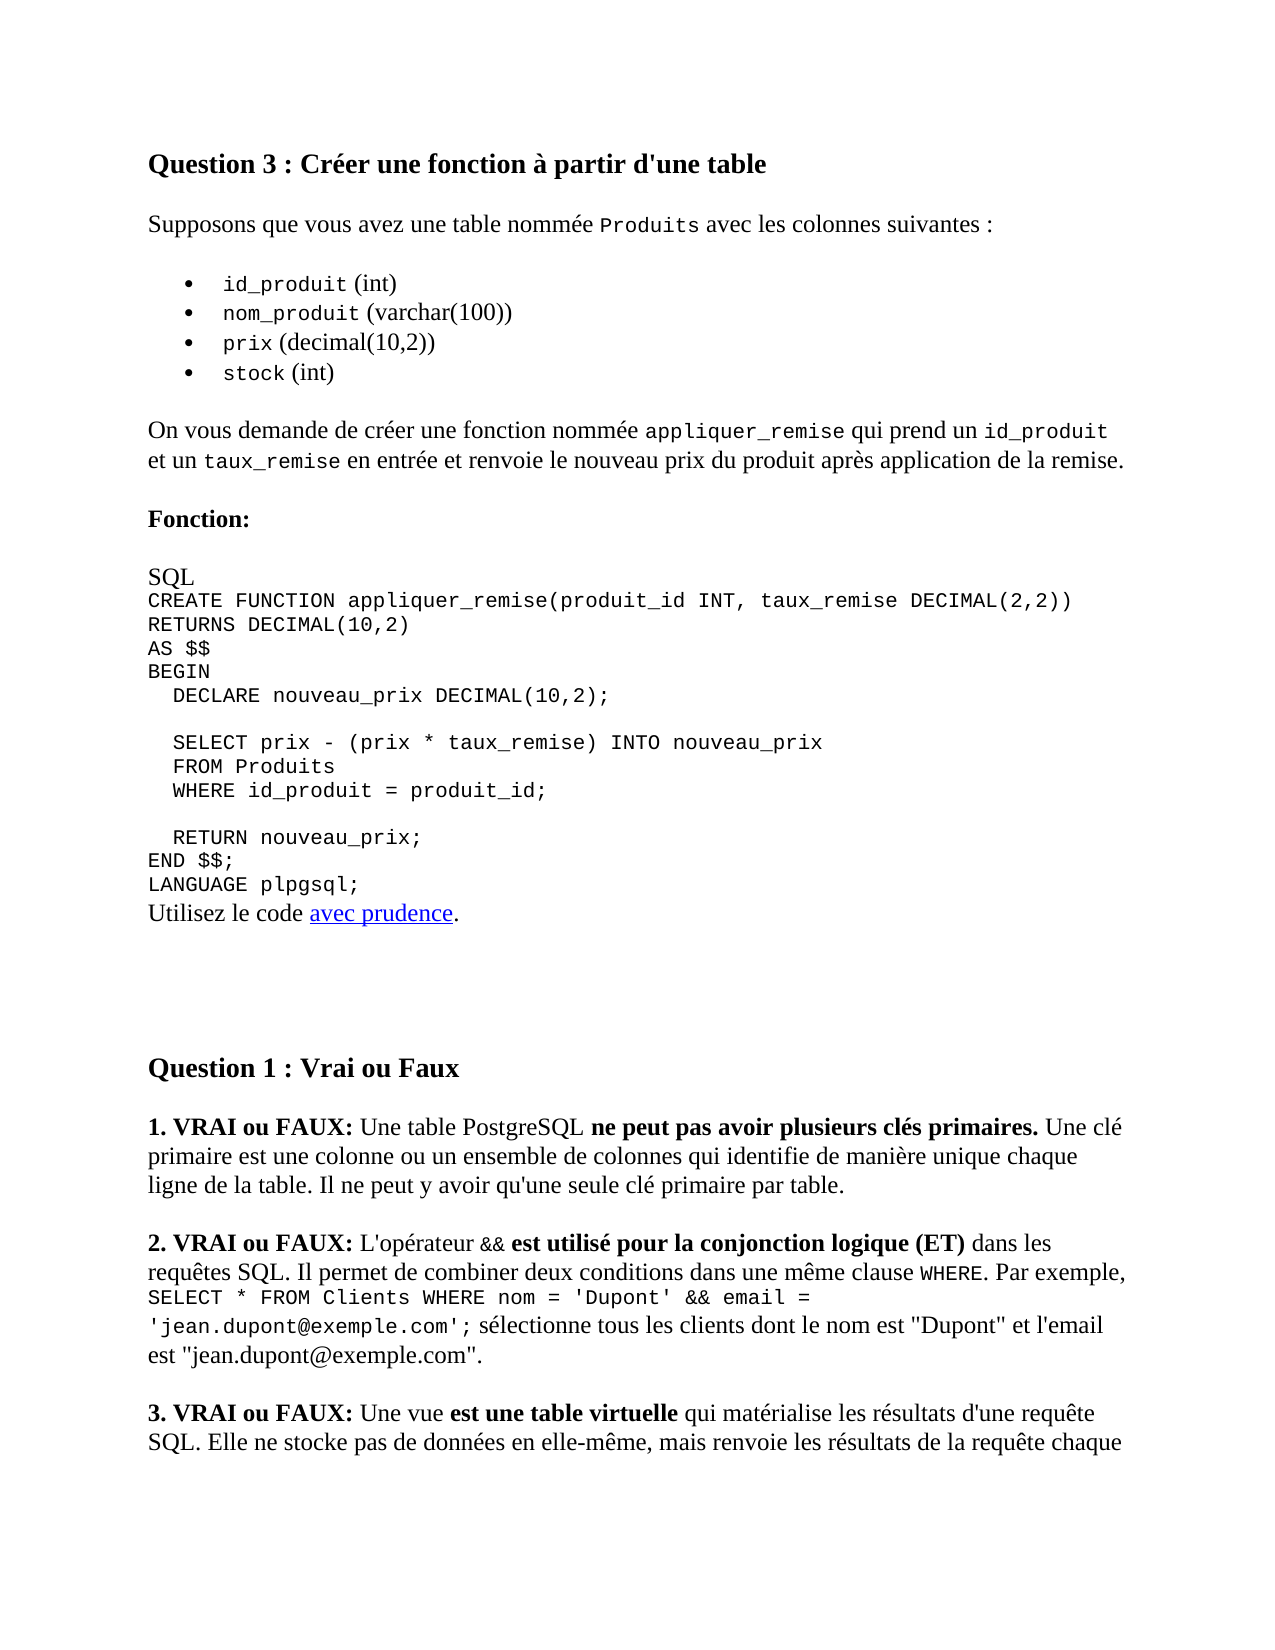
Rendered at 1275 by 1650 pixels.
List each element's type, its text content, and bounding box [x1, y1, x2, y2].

text AS $$ [148, 638, 1127, 661]
text END $$; [148, 851, 1127, 874]
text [148, 1398, 1127, 1456]
list id_produit (int) [185, 268, 1127, 297]
text SQL [148, 562, 1127, 590]
list prix (decimal(10,2)) [185, 327, 1127, 357]
text Question 3 : Créer une fonction à partir d'une table [148, 148, 1127, 180]
text 2. VRAI ou FAUX: L'opérateur && est utilisé pour la conjonction logique (ET) dans les requêtes SQL. Il permet de combiner deux conditions dans une même clause WHERE. Par exemple, SELECT * FROM Clients WHERE nom = 'Dupont' && email = 'jean.dupont@exemple.com'; sélectionne tous les clients dont le nom est "Dupont" et l'email est "jean.dupont@exemple.com". [148, 1228, 1127, 1369]
text Supposons que vous avez une table nommée Produits avec les colonnes suivantes : [148, 209, 1127, 239]
text DECLARE nouveau_prix DECIMAL(10,2); [148, 685, 1127, 709]
text On vous demande de créer une fonction nommée appliquer_remise qui prend un id_produit et un taux_remise en entrée et renvoie le nouveau prix du produit après application de la remise. [148, 415, 1127, 474]
text Fonction: [148, 504, 1127, 532]
text LANGUAGE plpgsql; [148, 874, 1127, 898]
text 1. VRAI ou FAUX: Une table PostgreSQL ne peut pas avoir plusieurs clés primaires. Une clé primaire est une colonne ou un ensemble de colonnes qui identifie de manière unique chaque ligne de la table. Il ne peut y avoir qu'une seule clé primaire par table. [148, 1112, 1127, 1198]
text CREATE FUNCTION appliquer_remise(produit_id INT, taux_remise DECIMAL(2,2)) [148, 590, 1127, 614]
text SELECT prix - (prix * taux_remise) INTO nouveau_prix [148, 732, 1127, 756]
text BEGIN [148, 661, 1127, 685]
list nom_produit (varchar(100)) [185, 297, 1127, 327]
text WHERE id_produit = produit_id; [148, 779, 1127, 803]
text Utilisez le code avec prudence. [148, 898, 1127, 927]
text FROM Produits [148, 756, 1127, 779]
text RETURNS DECIMAL(10,2) [148, 614, 1127, 638]
list stock (int) [185, 357, 1127, 386]
text Question 1 : Vrai ou Faux [148, 1051, 1127, 1083]
text RETURN nouveau_prix; [148, 827, 1127, 851]
